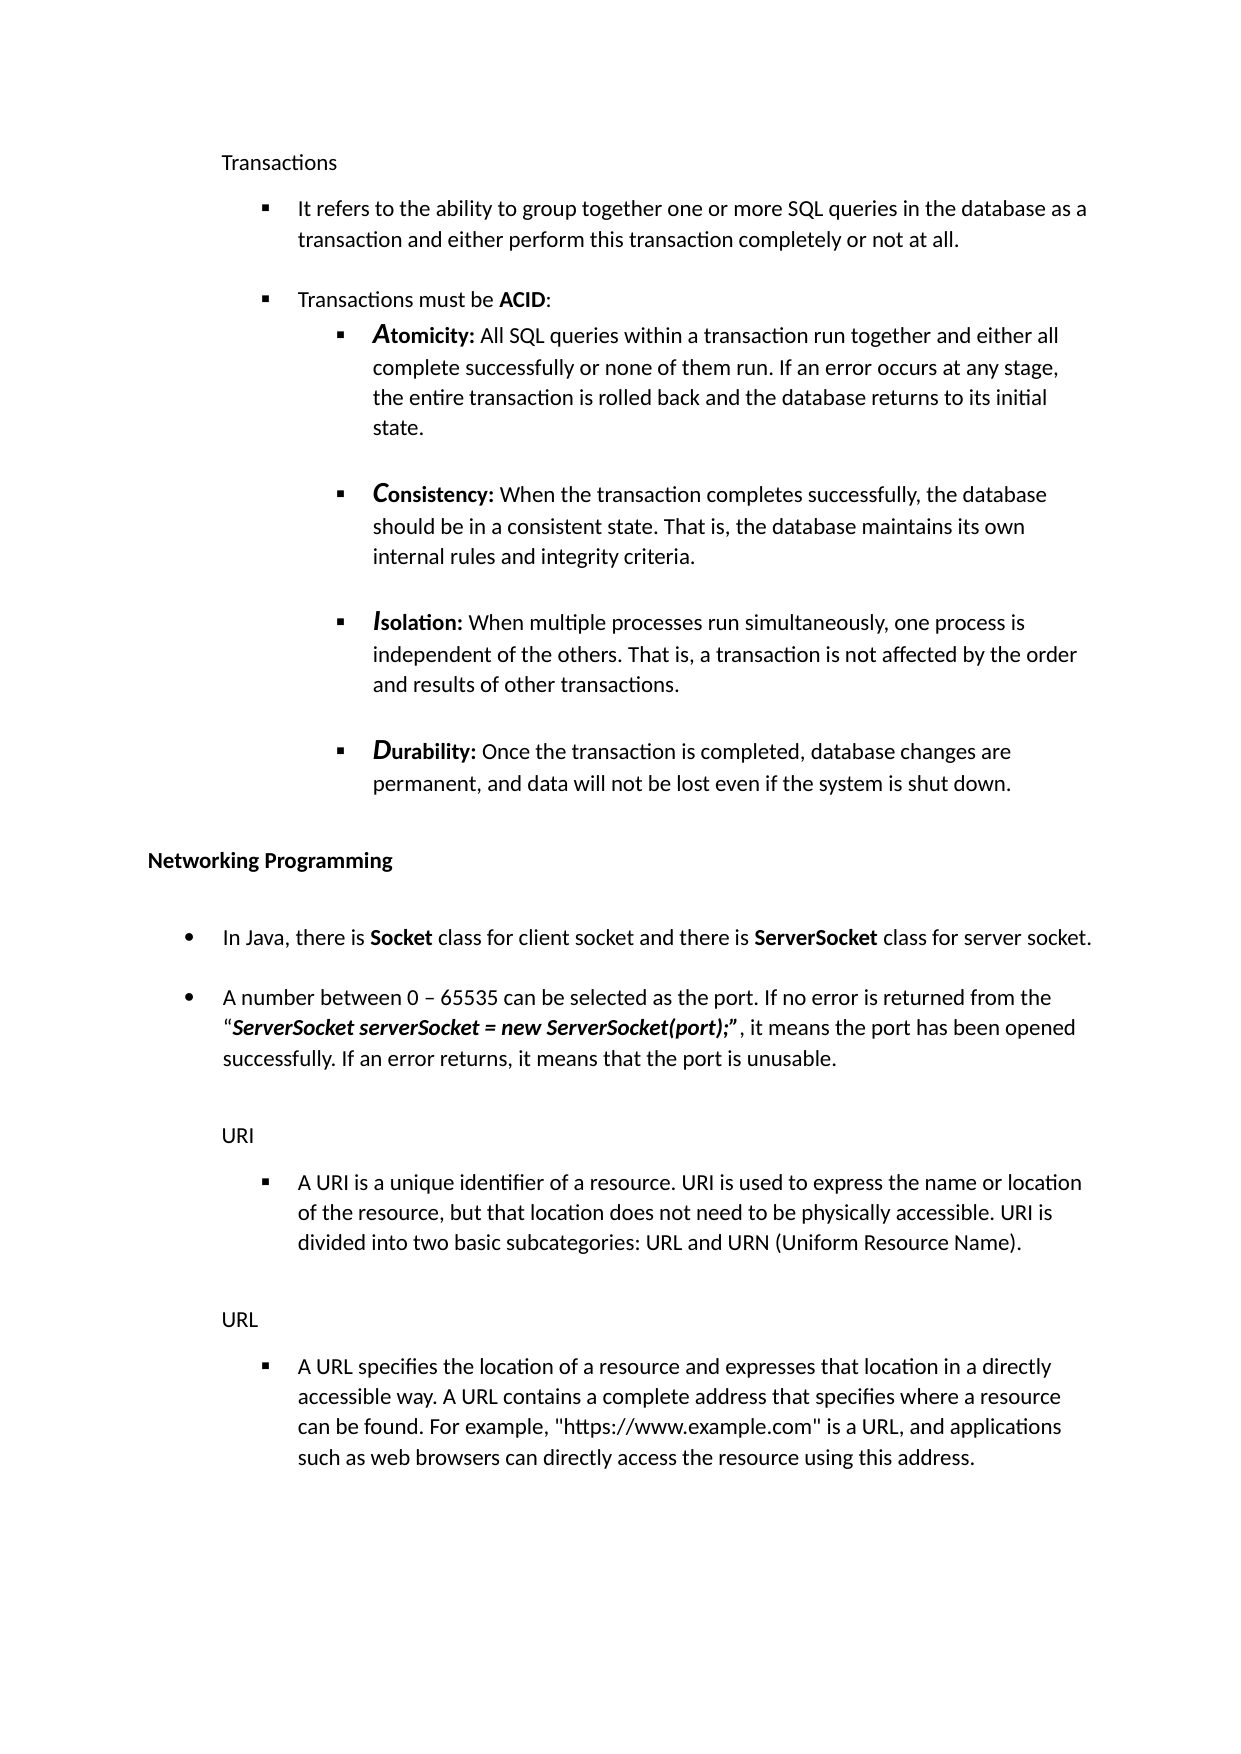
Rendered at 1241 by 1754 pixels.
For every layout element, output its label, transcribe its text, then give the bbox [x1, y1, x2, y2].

text URI [221, 1121, 1093, 1149]
list In Java, there is Socket class for client socket and there is ServerSocket class for server socket. [185, 923, 1093, 981]
list A number between 0 – 65535 can be selected as the port. If no error is returned from the “ServerSocket serverSocket = new ServerSocket(port);”, it means the port has been opened successfully. If an error returns, it means that the port is unusable. [185, 983, 1093, 1102]
list A URI is a unique identifier of a resource. URI is used to express the name or location of the resource, but that location does not need to be physically accessible. URI is divided into two basic subcategories: URL and URN (Uniform Resource Name). [260, 1168, 1093, 1286]
list Isolation: When multiple processes run simultaneously, one process is independent of the others. That is, a transaction is not affected by the order and results of other transactions. [335, 602, 1093, 698]
list Durability: Once the transaction is completed, database changes are permanent, and data will not be lost even if the system is shut down. [335, 731, 1093, 797]
text Networking Programming [148, 846, 1093, 904]
text URL [221, 1305, 1093, 1333]
list A URL specifies the location of a resource and expresses that location in a directly accessible way. A URL contains a complete address that specifies where a resource can be found. For example, "https://www.example.com" is a URL, and applications such as web browsers can directly access the resource using this address. [260, 1352, 1093, 1471]
list Transactions must be ACID: [260, 285, 1093, 313]
text Transactions [148, 148, 1093, 176]
list Atomicity: All SQL queries within a transaction run together and either all complete successfully or none of them run. If an error occurs at any stage, the entire transaction is rolled back and the database returns to its initial state. [335, 315, 1093, 442]
list Consistency: When the transaction completes successfully, the database should be in a consistent state. That is, the database maintains its own internal rules and integrity criteria. [335, 474, 1093, 570]
list It refers to the ability to group together one or more SQL queries in the database as a transaction and either perform this transaction completely or not at all. [260, 194, 1093, 283]
